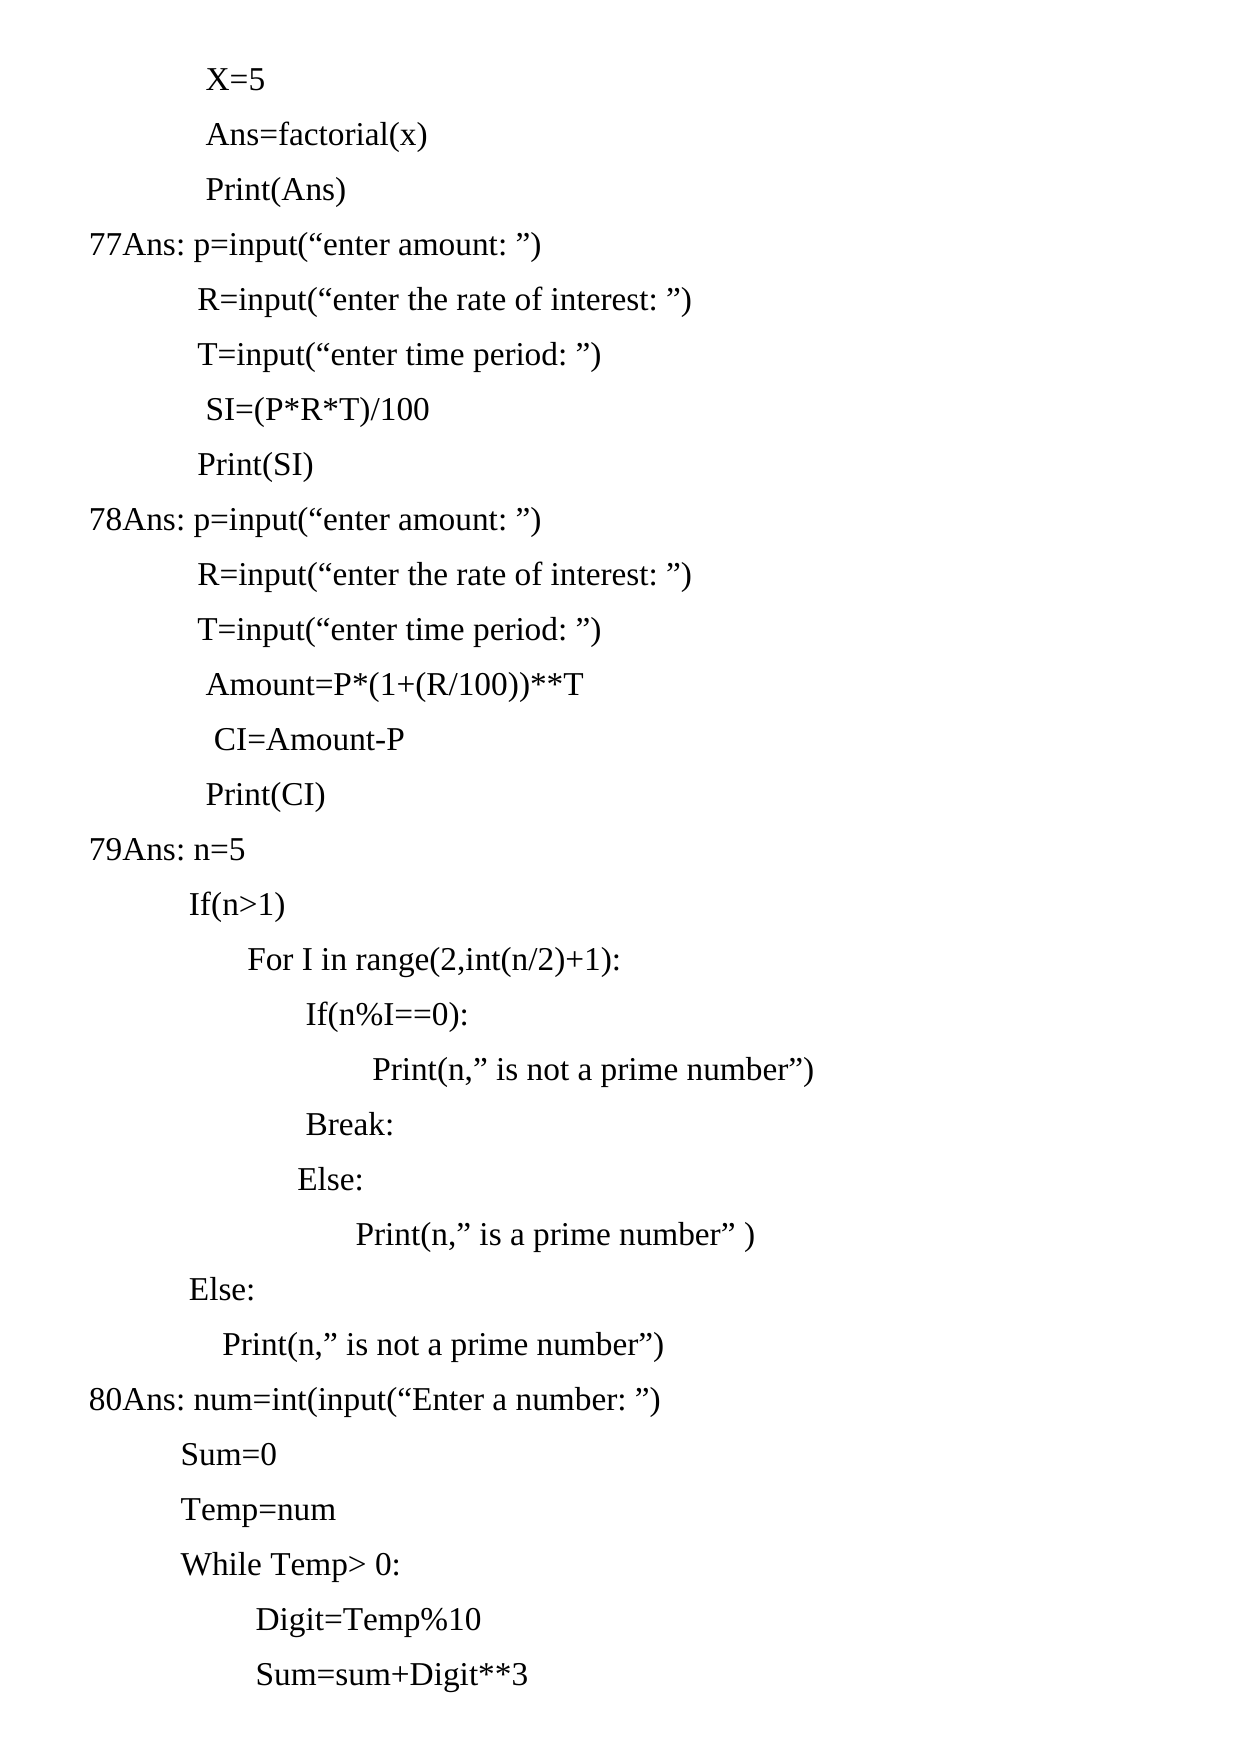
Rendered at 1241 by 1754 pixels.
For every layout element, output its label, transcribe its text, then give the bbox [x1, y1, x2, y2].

text If(n>1) [89, 884, 1181, 922]
text Print(Ans) [89, 169, 1181, 207]
text 78Ans: p=input(“enter amount: ”) [89, 499, 1181, 537]
text While Temp> 0: [89, 1544, 1181, 1582]
text Amount=P*(1+(R/100))**T [89, 664, 1181, 702]
text 77Ans: p=input(“enter amount: ”) [89, 224, 1181, 262]
text 79Ans: n=5 [89, 829, 1181, 867]
text R=input(“enter the rate of interest: ”) [89, 279, 1181, 317]
text X=5 [89, 59, 1181, 97]
text Print(n,” is not a prime number”) [89, 1324, 1181, 1362]
text Sum=sum+Digit**3 [89, 1654, 1181, 1692]
text If(n%I==0): [89, 994, 1181, 1032]
text Digit=Temp%10 [89, 1599, 1181, 1637]
text T=input(“enter time period: ”) [89, 609, 1181, 647]
text R=input(“enter the rate of interest: ”) [89, 554, 1181, 592]
text CI=Amount-P [89, 719, 1181, 757]
text For I in range(2,int(n/2)+1): [89, 939, 1181, 977]
text 80Ans: num=int(input(“Enter a number: ”) [89, 1379, 1181, 1417]
text Print(SI) [89, 444, 1181, 482]
text T=input(“enter time period: ”) [89, 334, 1181, 372]
text Temp=num [89, 1489, 1181, 1527]
text Print(CI) [89, 774, 1181, 812]
text SI=(P*R*T)/100 [89, 389, 1181, 427]
text Else: [89, 1269, 1181, 1307]
text Print(n,” is not a prime number”) [89, 1049, 1181, 1087]
text Sum=0 [89, 1434, 1181, 1472]
text Print(n,” is a prime number” ) [89, 1214, 1181, 1252]
text Else: [89, 1159, 1181, 1197]
text Break: [89, 1104, 1181, 1142]
text Ans=factorial(x) [89, 114, 1181, 152]
